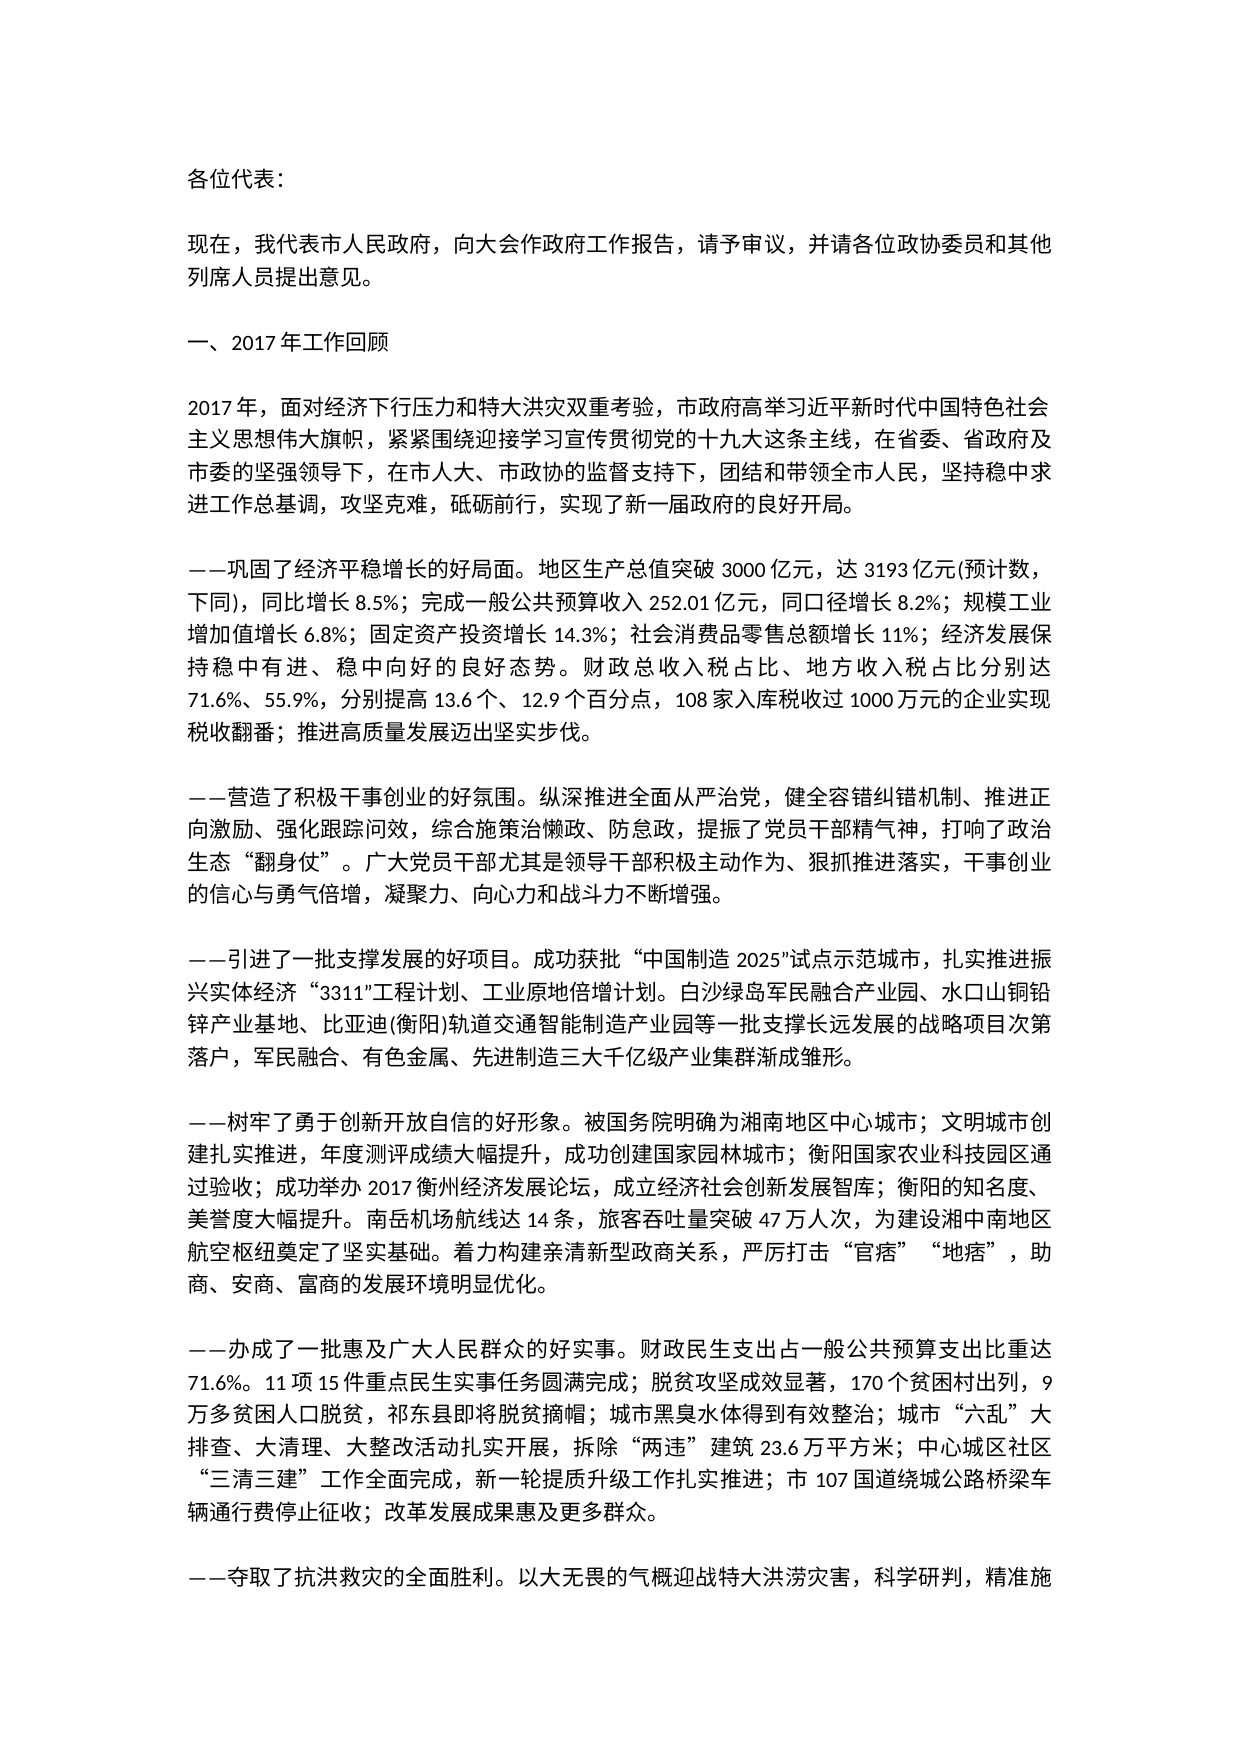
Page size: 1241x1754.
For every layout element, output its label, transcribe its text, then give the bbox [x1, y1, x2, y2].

text 各位代表： [187, 162, 1053, 194]
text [187, 1559, 1053, 1592]
text ——引进了一批支撑发展的好项目。成功获批“中国制造2025”试点示范城市，扎实推进振兴实体经济“3311”工程计划、工业原地倍增计划。白沙绿岛军民融合产业园、水口山铜铅锌产业基地、比亚迪(衡阳)轨道交通智能制造产业园等一批支撑长远发展的战略项目次第落户，军民融合、有色金属、先进制造三大千亿级产业集群渐成雏形。 [187, 942, 1053, 1072]
text 现在，我代表市人民政府，向大会作政府工作报告，请予审议，并请各位政协委员和其他列席人员提出意见。 [187, 227, 1053, 292]
text 2017年，面对经济下行压力和特大洪灾双重考验，市政府高举习近平新时代中国特色社会主义思想伟大旗帜，紧紧围绕迎接学习宣传贯彻党的十九大这条主线，在省委、省政府及市委的坚强领导下，在市人大、市政协的监督支持下，团结和带领全市人民，坚持稳中求进工作总基调，攻坚克难，砥砺前行，实现了新一届政府的良好开局。 [187, 389, 1053, 519]
text ——办成了一批惠及广大人民群众的好实事。财政民生支出占一般公共预算支出比重达71.6%。11项15件重点民生实事任务圆满完成；脱贫攻坚成效显著，170个贫困村出列，9万多贫困人口脱贫，祁东县即将脱贫摘帽；城市黑臭水体得到有效整治；城市“六乱”大排查、大清理、大整改活动扎实开展，拆除“两违”建筑23.6万平方米；中心城区社区“三清三建”工作全面完成，新一轮提质升级工作扎实推进；市107国道绕城公路桥梁车辆通行费停止征收；改革发展成果惠及更多群众。 [187, 1332, 1053, 1527]
text ——树牢了勇于创新开放自信的好形象。被国务院明确为湘南地区中心城市；文明城市创建扎实推进，年度测评成绩大幅提升，成功创建国家园林城市；衡阳国家农业科技园区通过验收；成功举办2017衡州经济发展论坛，成立经济社会创新发展智库；衡阳的知名度、美誉度大幅提升。南岳机场航线达14条，旅客吞吐量突破47万人次，为建设湘中南地区航空枢纽奠定了坚实基础。着力构建亲清新型政商关系，严厉打击“官痞”“地痞”，助商、安商、富商的发展环境明显优化。 [187, 1104, 1053, 1299]
text ——巩固了经济平稳增长的好局面。地区生产总值突破3000亿元，达3193亿元(预计数，下同)，同比增长8.5%；完成一般公共预算收入252.01亿元，同口径增长8.2%；规模工业增加值增长6.8%；固定资产投资增长14.3%；社会消费品零售总额增长11%；经济发展保持稳中有进、稳中向好的良好态势。财政总收入税占比、地方收入税占比分别达71.6%、55.9%，分别提高13.6个、12.9个百分点，108家入库税收过1000万元的企业实现税收翻番；推进高质量发展迈出坚实步伐。 [187, 552, 1053, 747]
text ——营造了积极干事创业的好氛围。纵深推进全面从严治党，健全容错纠错机制、推进正向激励、强化跟踪问效，综合施策治懒政、防怠政，提振了党员干部精气神，打响了政治生态“翻身仗”。广大党员干部尤其是领导干部积极主动作为、狠抓推进落实，干事创业的信心与勇气倍增，凝聚力、向心力和战斗力不断增强。 [187, 779, 1053, 909]
text 一、2017年工作回顾 [187, 324, 1053, 357]
